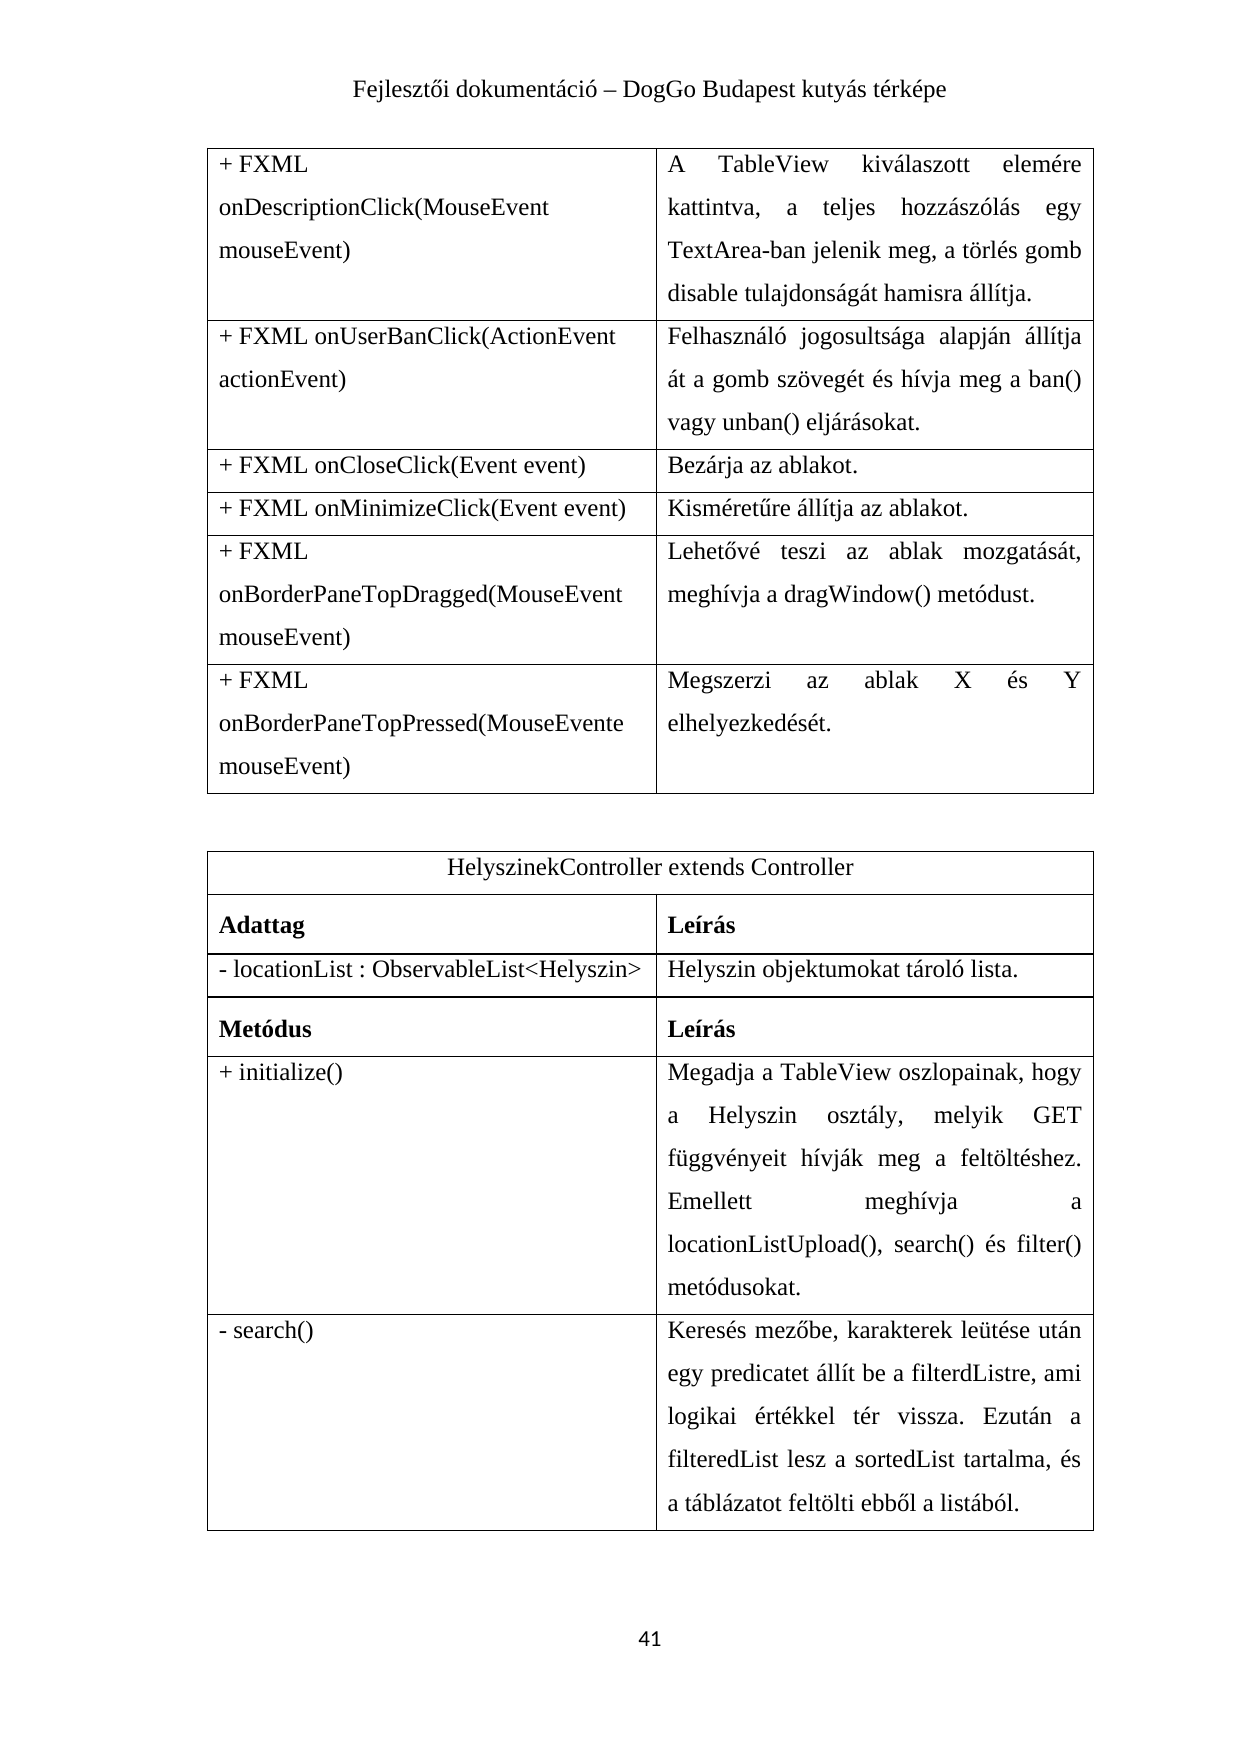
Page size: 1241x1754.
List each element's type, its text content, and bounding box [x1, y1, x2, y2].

table_cell + FXML onBorderPaneTopPressed(MouseEvente mouseEvent) [208, 665, 656, 793]
table_cell Helyszin objektumokat tároló lista. [657, 955, 1093, 996]
table_cell Metódus [208, 998, 656, 1056]
table_cell + FXML onCloseClick(Event event) [208, 450, 656, 492]
table_cell Leírás [657, 895, 1093, 952]
table_header HelyszinekController extends Controller [208, 852, 1093, 893]
table_header A TableView kiválaszott elemére kattintva, a teljes hozzászólás egy TextArea-ban jelenik meg, a törlés gomb disable tulajdonságát hamisra állítja. [657, 149, 1093, 320]
table_cell + FXML onBorderPaneTopDragged(MouseEvent mouseEvent) [208, 536, 656, 664]
table_cell Felhasználó jogosultsága alapján állítja át a gomb szövegét és hívja meg a ban() vagy unban() eljárásokat. [657, 321, 1093, 449]
table_cell + FXML onMinimizeClick(Event event) [208, 493, 656, 535]
table_cell - locationList : ObservableList<Helyszin> [208, 955, 656, 996]
table_cell Kisméretűre állítja az ablakot. [657, 493, 1093, 535]
table_cell Leírás [657, 998, 1093, 1056]
table_cell Keresés mezőbe, karakterek leütése után egy predicatet állít be a filterdListre, ami logikai értékkel tér vissza. Ezután a filteredList lesz a sortedList tartalma, és a táblázatot feltölti ebből a listából. [657, 1315, 1093, 1529]
table_cell Bezárja az ablakot. [657, 450, 1093, 492]
table_cell + FXML onUserBanClick(ActionEvent actionEvent) [208, 321, 656, 449]
table_cell Megszerzi az ablak X és Y elhelyezkedését. [657, 665, 1093, 793]
table_cell Adattag [208, 895, 656, 952]
table_header + FXML onDescriptionClick(MouseEvent mouseEvent) [208, 149, 656, 320]
table_cell - search() [208, 1315, 656, 1529]
table_cell + initialize() [208, 1057, 656, 1314]
table_cell Lehetővé teszi az ablak mozgatását, meghívja a dragWindow() metódust. [657, 536, 1093, 664]
table_cell Megadja a TableView oszlopainak, hogy a Helyszin osztály, melyik GET függvényeit hívják meg a feltöltéshez. Emellett meghívja a locationListUpload(), search() és filter() metódusokat. [657, 1057, 1093, 1314]
